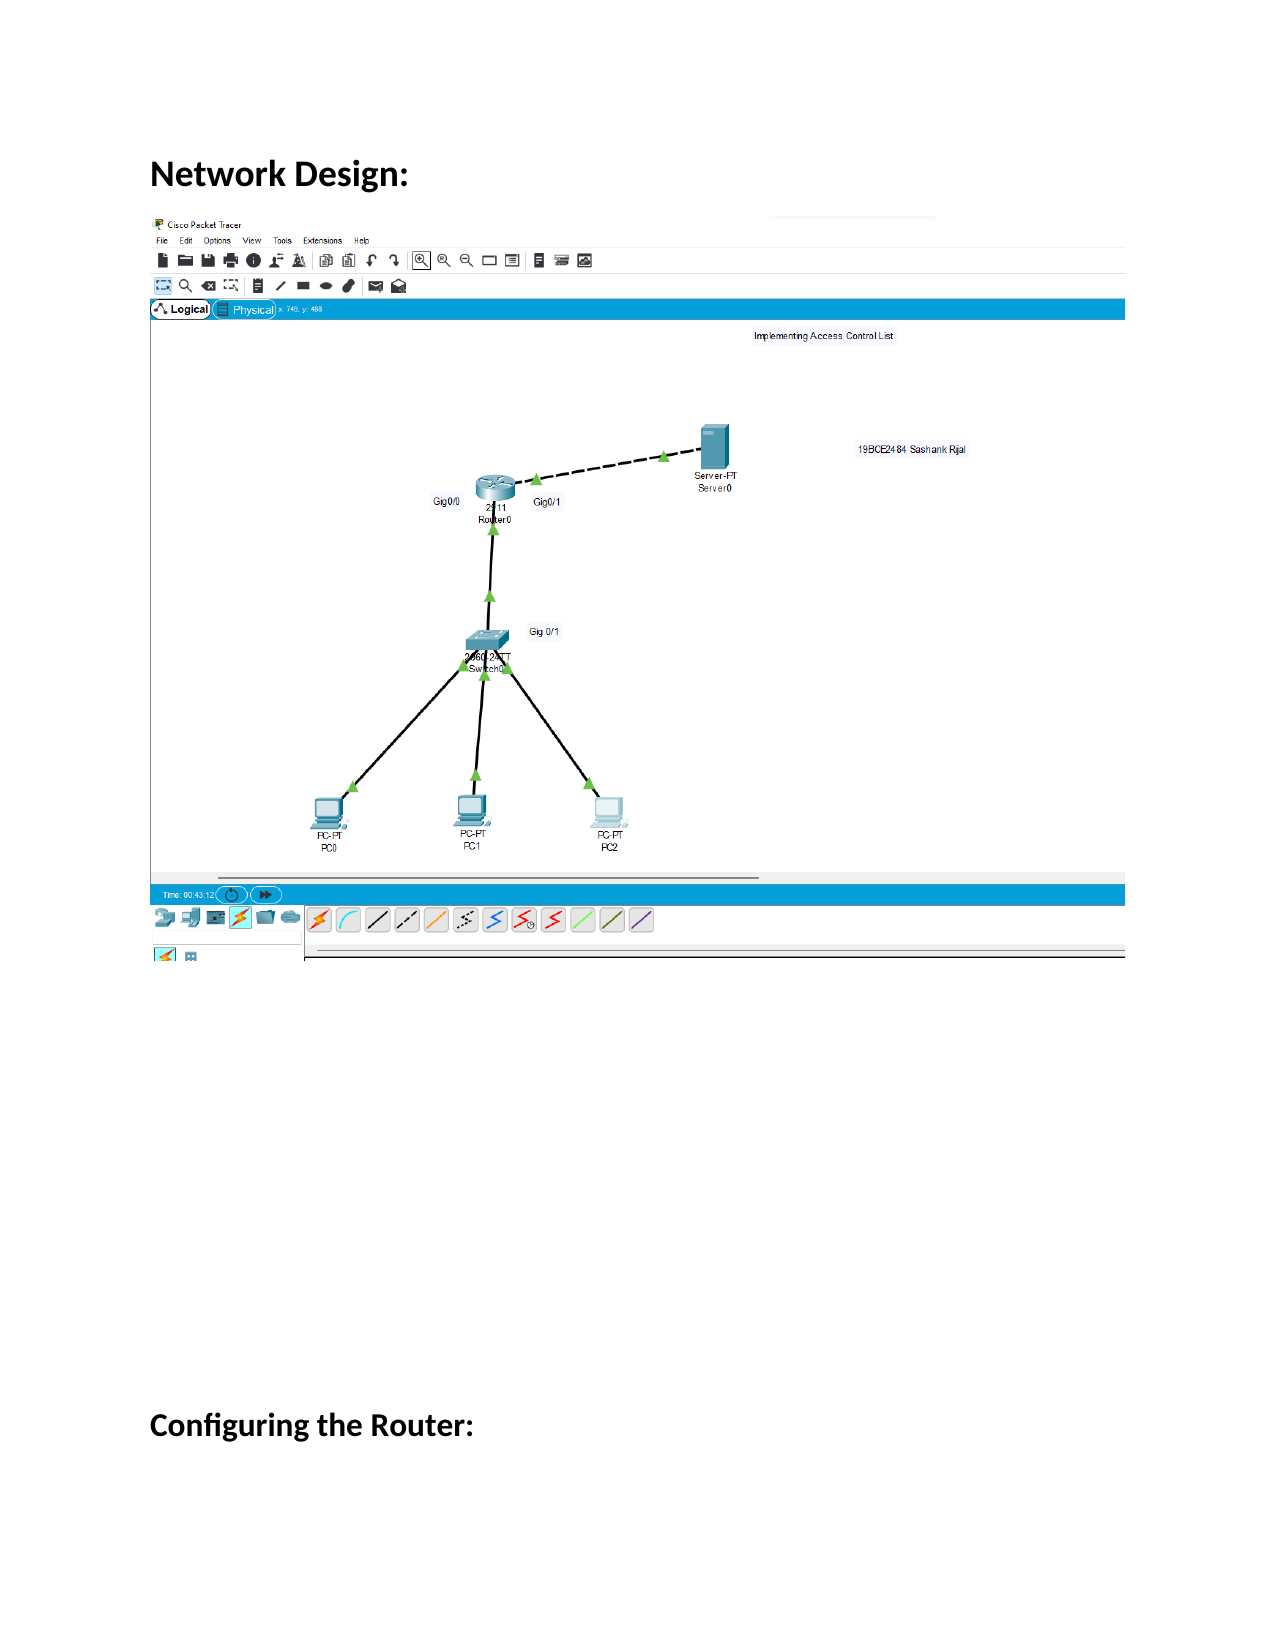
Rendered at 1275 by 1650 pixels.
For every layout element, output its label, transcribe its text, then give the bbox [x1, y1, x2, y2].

text Network Design: [150, 150, 1125, 196]
picture [150, 906, 1125, 961]
picture [150, 216, 1125, 884]
picture [261, 892, 270, 897]
text Configuring the Router: [150, 1404, 1125, 1445]
